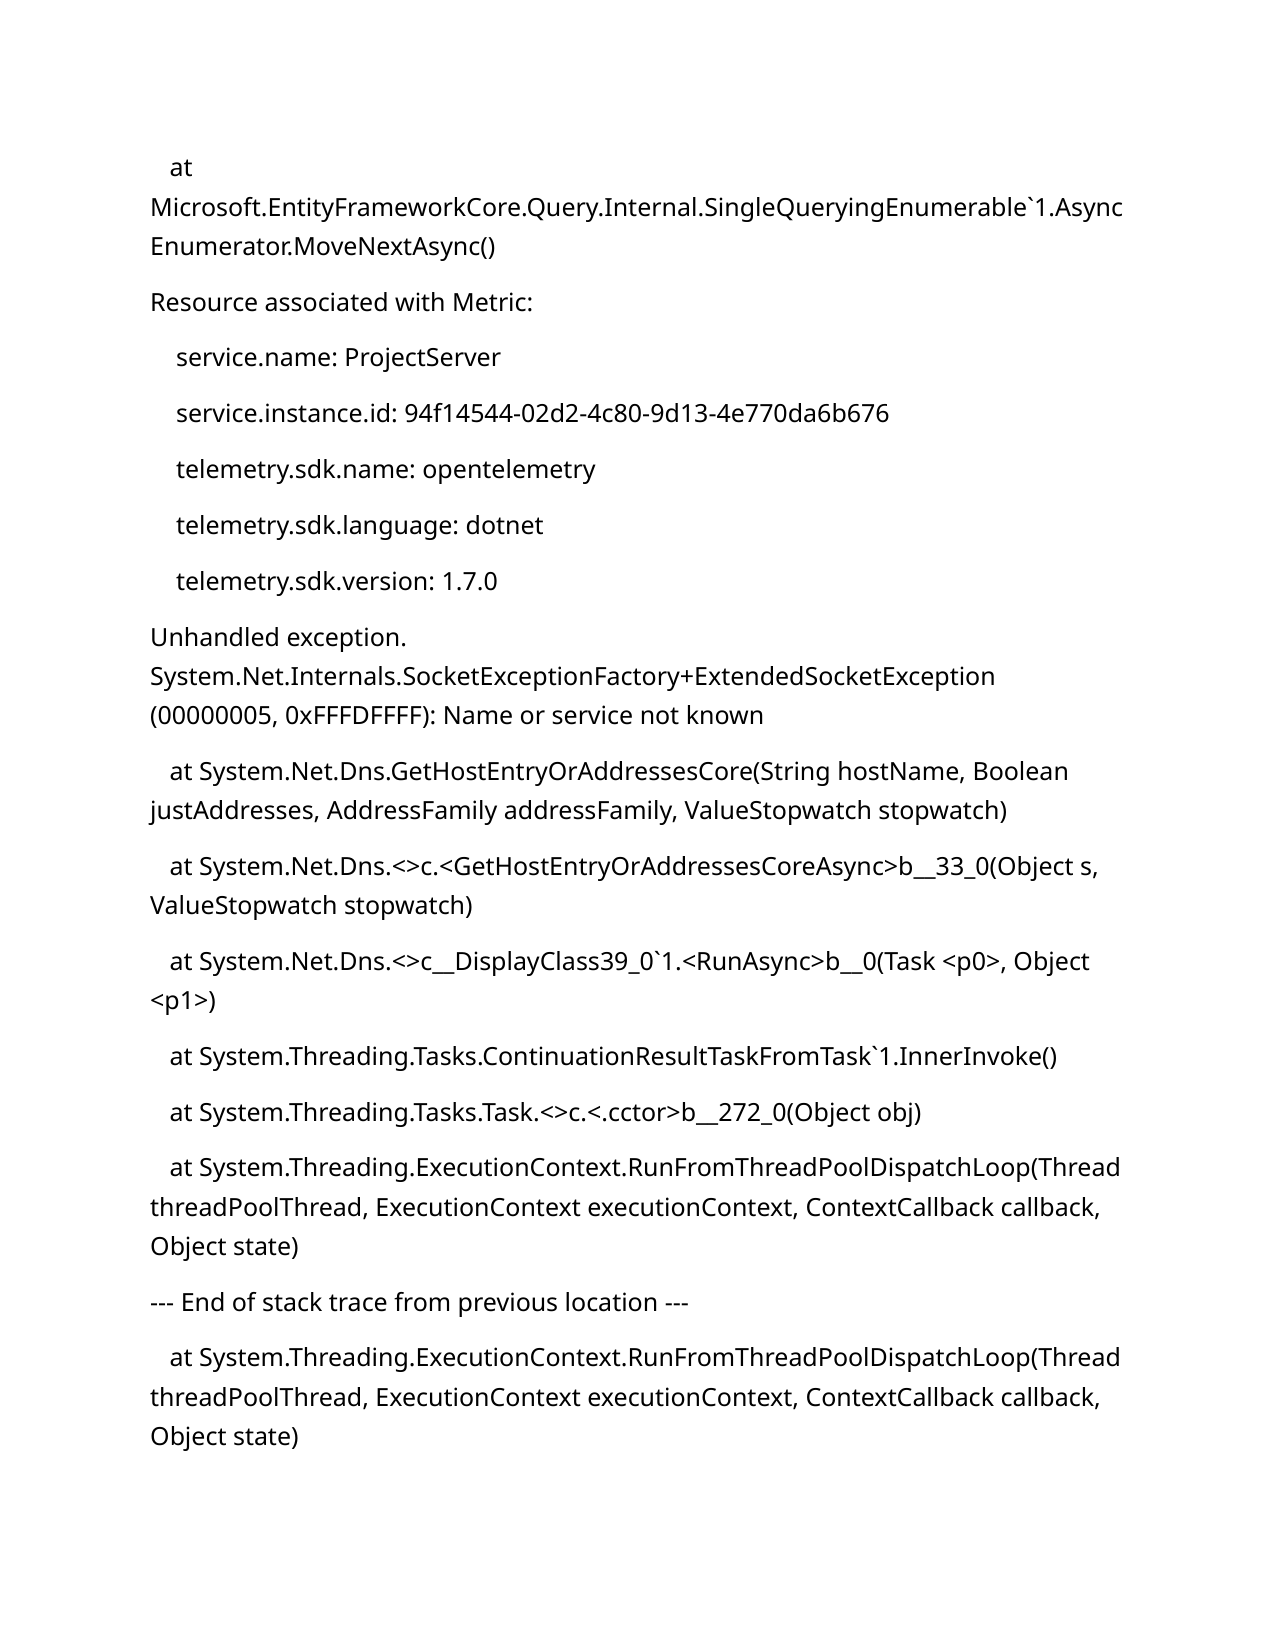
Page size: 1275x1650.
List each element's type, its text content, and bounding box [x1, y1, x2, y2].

text at System.Net.Dns.<>c__DisplayClass39_0`1.<RunAsync>b__0(Task <p0>, Object <p1>) [150, 943, 1125, 1017]
text telemetry.sdk.language: dotnet [150, 507, 1125, 542]
text at Microsoft.EntityFrameworkCore.Query.Internal.SingleQueryingEnumerable`1.AsyncEnumerator.MoveNextAsync() [150, 150, 1125, 262]
text telemetry.sdk.name: opentelemetry [150, 452, 1125, 486]
text at System.Net.Dns.GetHostEntryOrAddressesCore(String hostName, Boolean justAddresses, AddressFamily addressFamily, ValueStopwatch stopwatch) [150, 753, 1125, 827]
text at System.Threading.ExecutionContext.RunFromThreadPoolDispatchLoop(Thread threadPoolThread, ExecutionContext executionContext, ContextCallback callback, Object state) [150, 1150, 1125, 1262]
text at System.Threading.Tasks.ContinuationResultTaskFromTask`1.InnerInvoke() [150, 1038, 1125, 1072]
text --- End of stack trace from previous location --- [150, 1284, 1125, 1318]
text at System.Threading.ExecutionContext.RunFromThreadPoolDispatchLoop(Thread threadPoolThread, ExecutionContext executionContext, ContextCallback callback, Object state) [150, 1340, 1125, 1452]
text at System.Net.Dns.<>c.<GetHostEntryOrAddressesCoreAsync>b__33_0(Object s, ValueStopwatch stopwatch) [150, 848, 1125, 922]
text at System.Threading.Tasks.Task.<>c.<.cctor>b__272_0(Object obj) [150, 1094, 1125, 1128]
text Unhandled exception. System.Net.Internals.SocketExceptionFactory+ExtendedSocketException (00000005, 0xFFFDFFFF): Name or service not known [150, 619, 1125, 732]
text Resource associated with Metric: [150, 284, 1125, 318]
text service.instance.id: 94f14544-02d2-4c80-9d13-4e770da6b676 [150, 396, 1125, 430]
text telemetry.sdk.version: 1.7.0 [150, 563, 1125, 597]
text service.name: ProjectServer [150, 340, 1125, 374]
